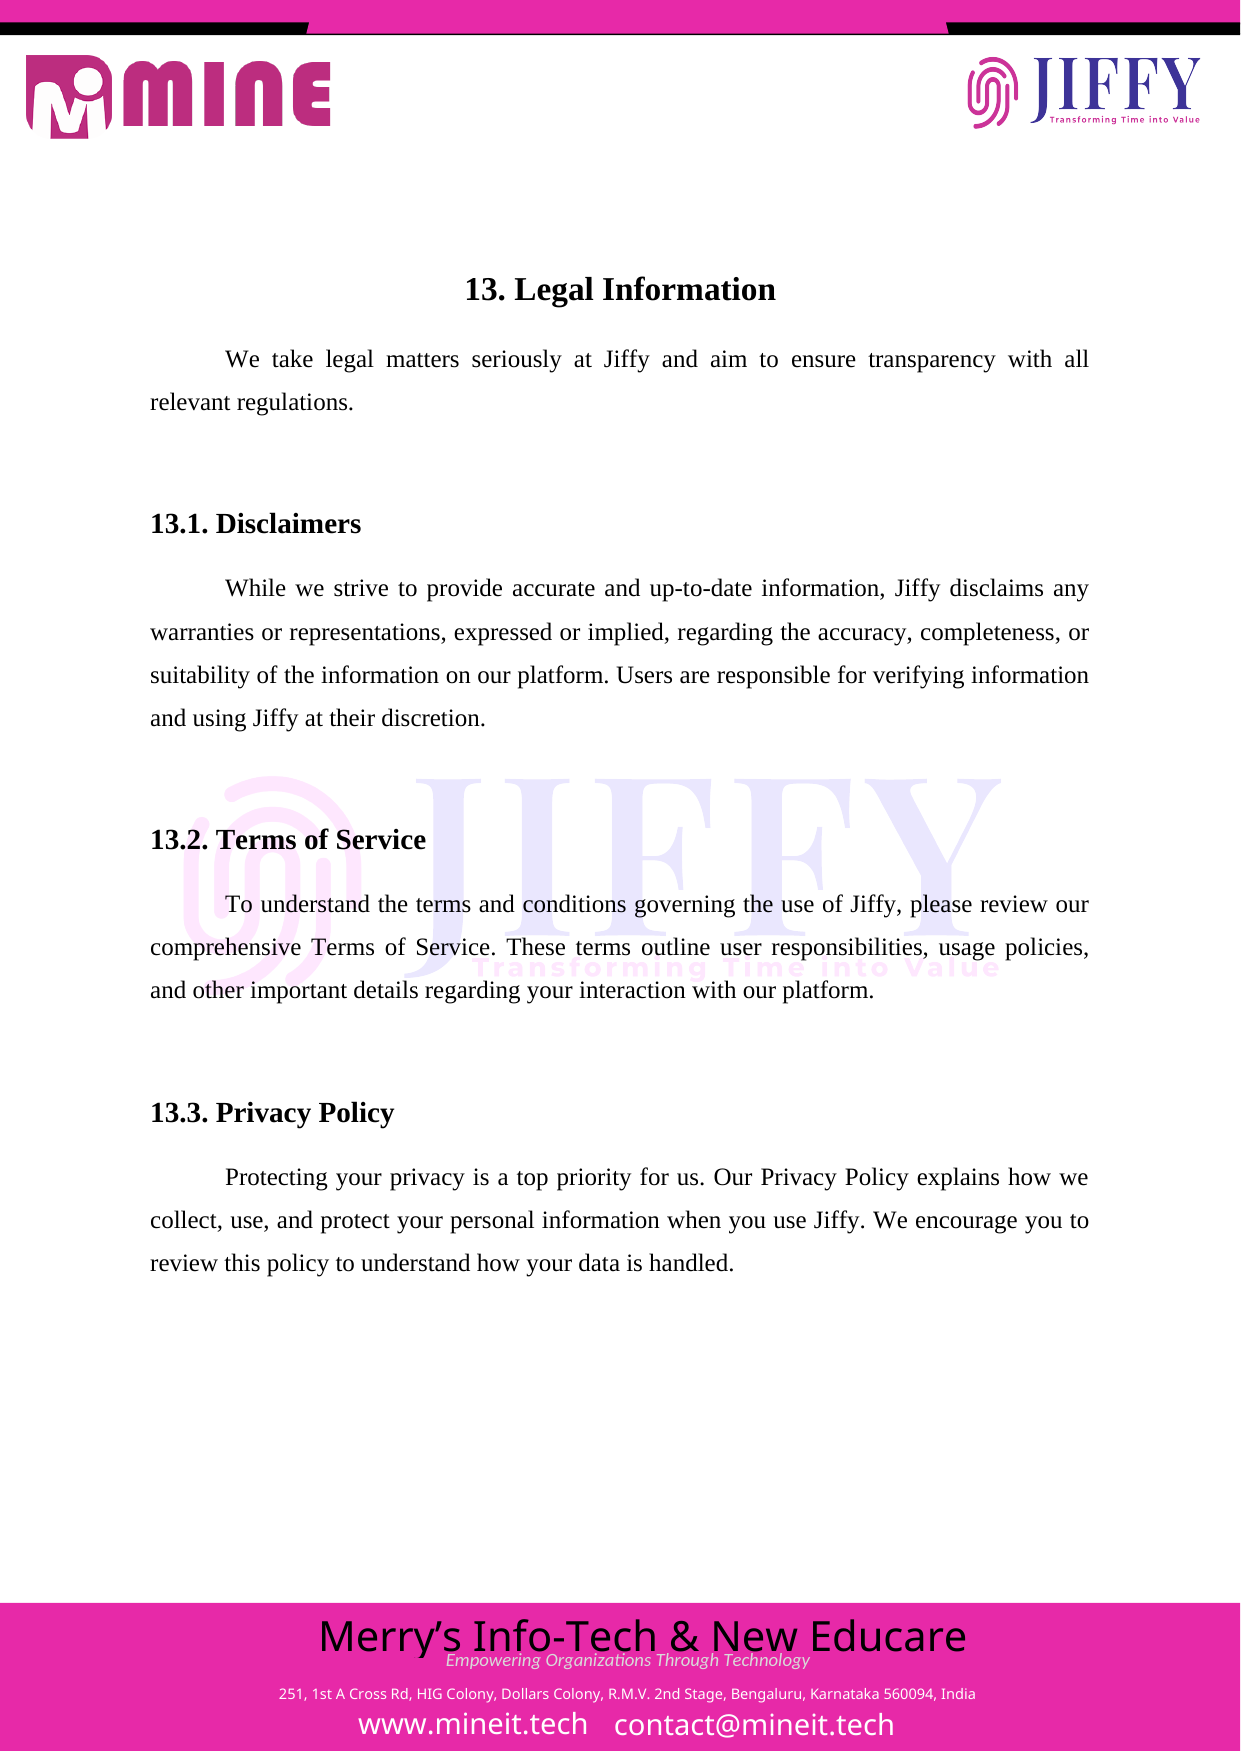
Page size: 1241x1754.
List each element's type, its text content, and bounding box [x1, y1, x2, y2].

picture [16, 54, 340, 139]
text Protecting your privacy is a top priority for us. Our Privacy Policy explains how we collect, use, and protect your personal information when you use Jiffy. We encourage you to review this policy to understand how your data is handled. [150, 1162, 1090, 1277]
text 13.1. Disclaimers [150, 506, 1090, 540]
text While we strive to provide accurate and up-to-date information, Jiffy disclaims any warranties or representations, expressed or implied, regarding the accuracy, completeness, or suitability of the information on our platform. Users are responsible for verifying information and using Jiffy at their discretion. [150, 573, 1090, 732]
text 13. Legal Information [150, 269, 1090, 308]
text To understand the terms and conditions governing the use of Jiffy, please review our comprehensive Terms of Service. These terms outline user responsibilities, usage policies, and other important details regarding your interaction with our platform. [150, 889, 1090, 1004]
text 13.2. Terms of Service [150, 822, 1090, 856]
text We take legal matters seriously at Jiffy and aim to ensure transparency with all relevant regulations. [150, 344, 1090, 416]
picture [958, 47, 1226, 133]
text 13.3. Privacy Policy [150, 1095, 1090, 1129]
